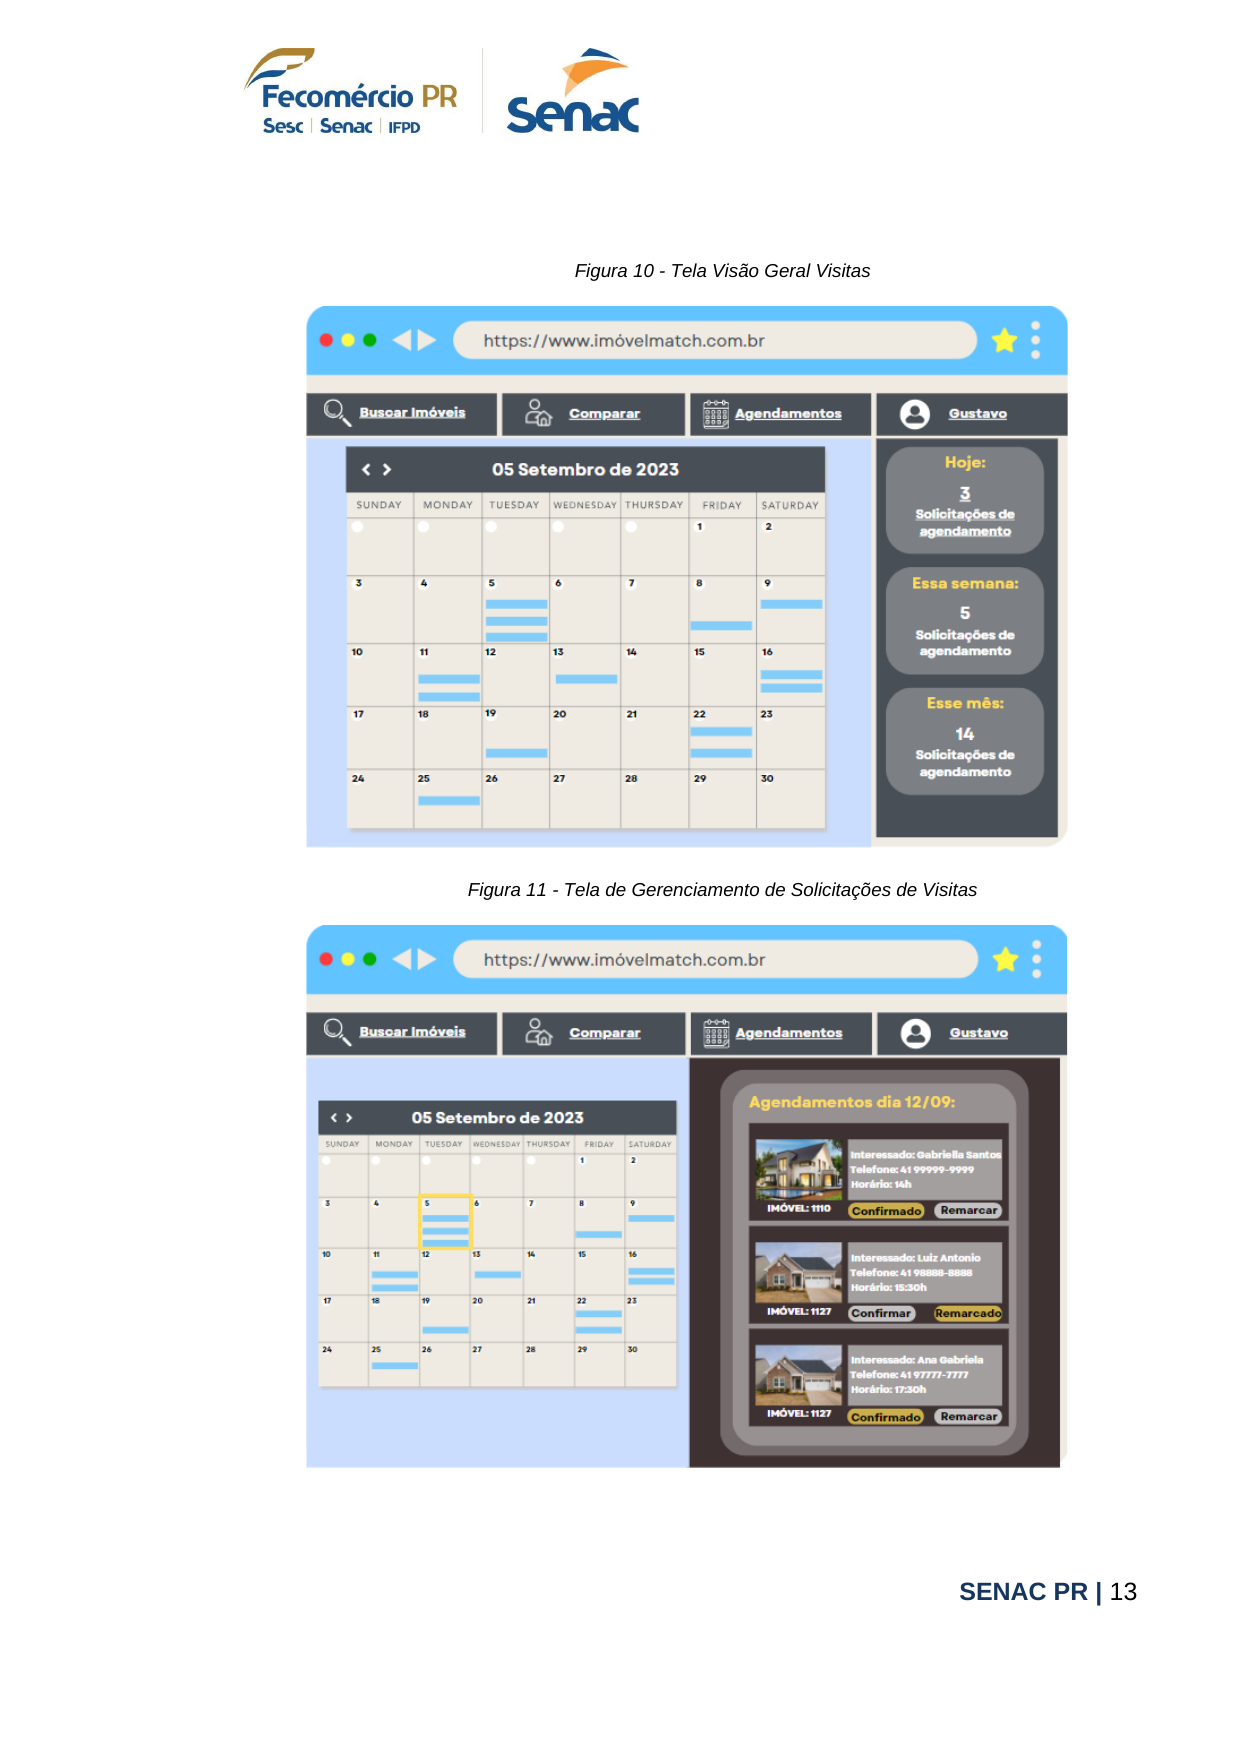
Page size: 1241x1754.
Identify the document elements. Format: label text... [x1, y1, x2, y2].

text Figura 10 - Tela Visão Geral Visitas [236, 260, 1137, 282]
text Figura 11 - Tela de Gerenciamento de Solicitações de Visitas [236, 879, 1137, 900]
picture [306, 925, 1068, 1469]
picture [305, 306, 1068, 852]
picture [243, 48, 639, 133]
